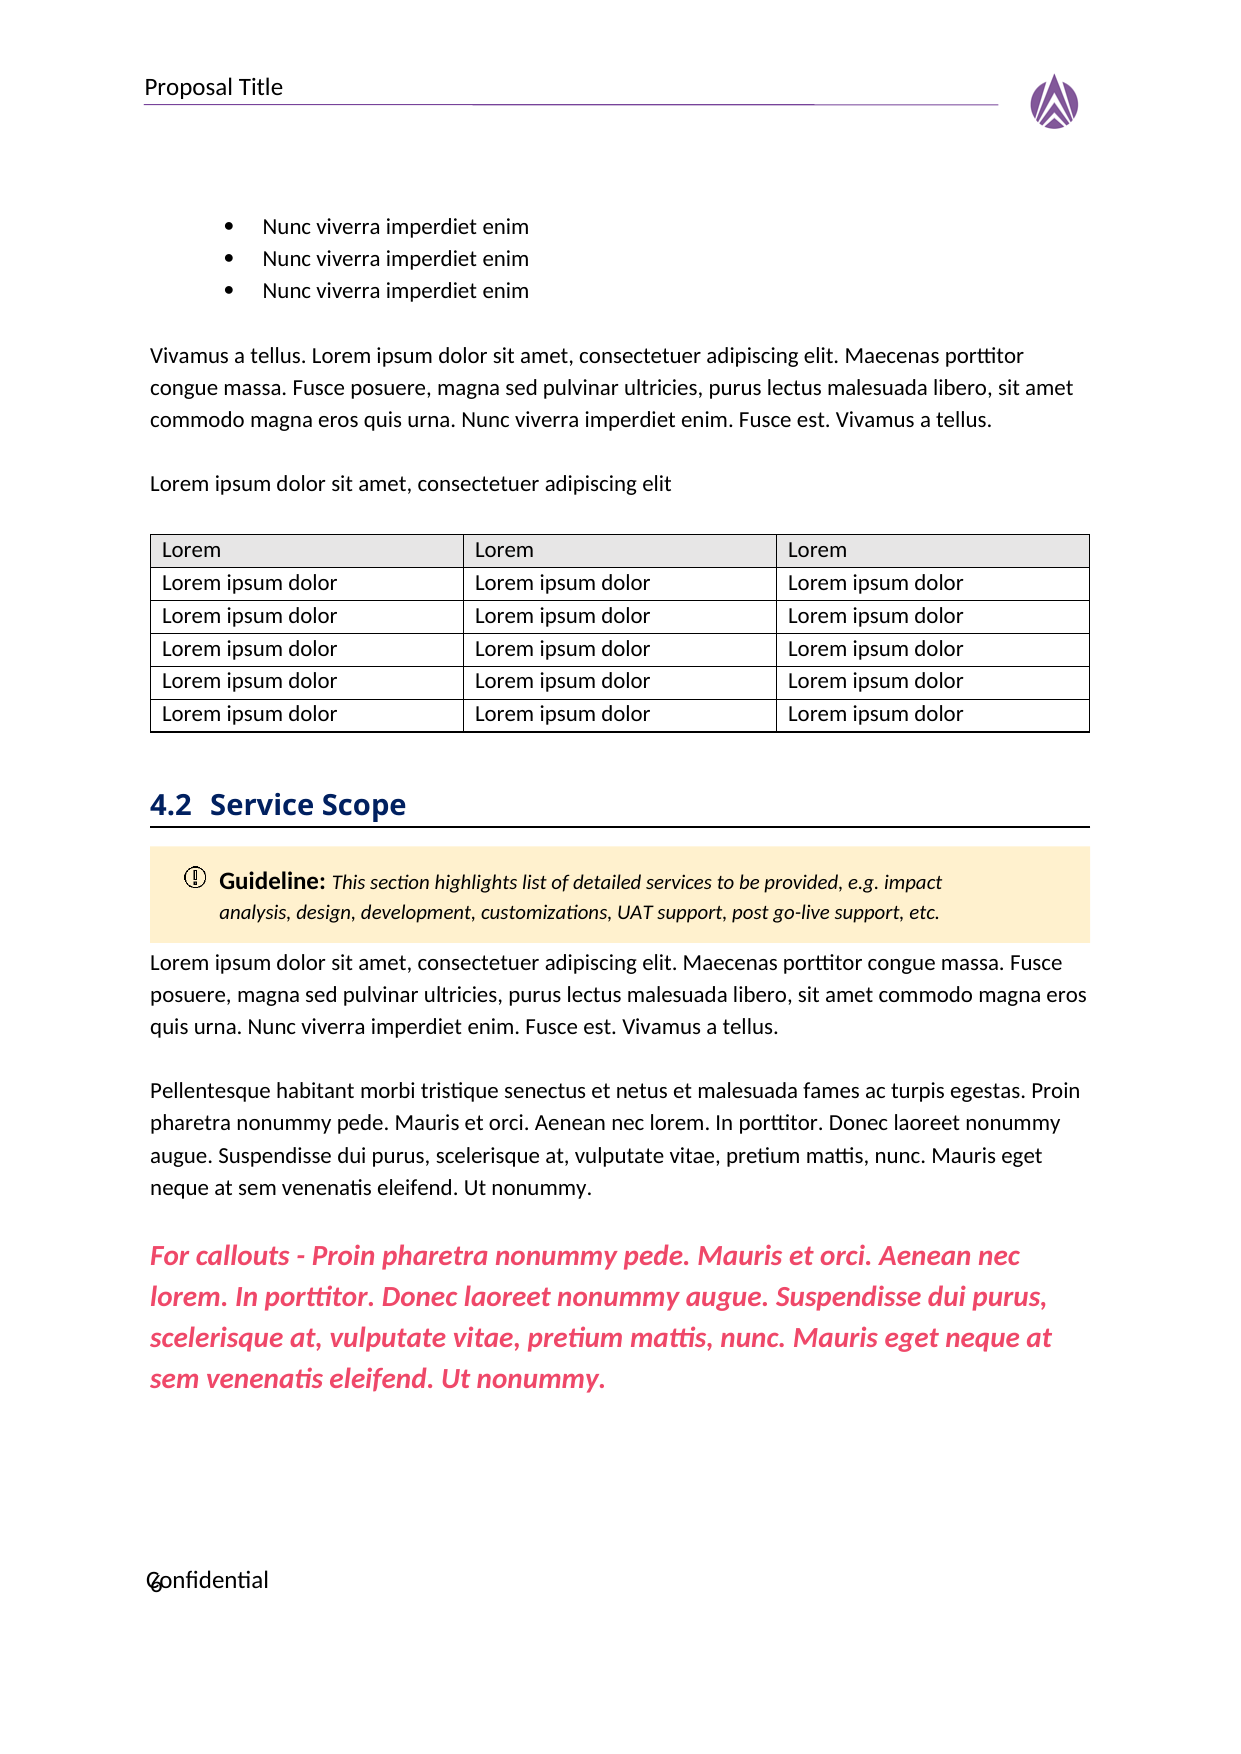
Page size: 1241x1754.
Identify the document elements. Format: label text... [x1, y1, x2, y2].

table_cell Lorem ipsum dolor [777, 634, 1089, 666]
table_cell Lorem ipsum dolor [151, 700, 463, 731]
picture [184, 866, 206, 888]
text For callouts - Proin pharetra nonummy pede. Mauris et orci. Aenean nec lorem. In porttitor. Donec laoreet nonummy augue. Suspendisse dui purus, scelerisque at, vulputate vitae, pretium mattis, nunc. Mauris eget neque at sem venenatis eleifend. Ut nonummy. [150, 1237, 1090, 1396]
picture [1027, 73, 1082, 129]
table_cell Lorem ipsum dolor [151, 667, 463, 698]
text Lorem ipsum dolor sit amet, consectetuer adipiscing elit [150, 469, 1090, 498]
table_cell Lorem ipsum dolor [777, 700, 1089, 731]
text Lorem ipsum dolor sit amet, consectetuer adipiscing elit. Maecenas porttitor congue massa. Fusce posuere, magna sed pulvinar ultricies, purus lectus malesuada libero, sit amet commodo magna eros quis urna. Nunc viverra imperdiet enim. Fusce est. Vivamus a tellus. [150, 943, 1090, 1040]
table_cell Lorem ipsum dolor [777, 568, 1089, 600]
list Nunc viverra imperdiet enim [225, 244, 1090, 272]
table_cell Lorem ipsum dolor [151, 634, 463, 666]
list Nunc viverra imperdiet enim [225, 276, 1090, 304]
list Nunc viverra imperdiet enim [225, 212, 1090, 240]
subtitle Service Scope [150, 784, 1090, 826]
table_cell Lorem ipsum dolor [151, 601, 463, 633]
table_cell Lorem ipsum dolor [777, 601, 1089, 633]
table_cell Lorem ipsum dolor [464, 634, 776, 666]
table_cell Lorem ipsum dolor [464, 700, 776, 731]
table_cell Lorem ipsum dolor [464, 601, 776, 633]
text Vivamus a tellus. Lorem ipsum dolor sit amet, consectetuer adipiscing elit. Maecenas porttitor congue massa. Fusce posuere, magna sed pulvinar ultricies, purus lectus malesuada libero, sit amet commodo magna eros quis urna. Nunc viverra imperdiet enim. Fusce est. Vivamus a tellus. [150, 341, 1090, 433]
table_cell Lorem ipsum dolor [151, 568, 463, 600]
table_header Lorem [464, 535, 776, 567]
table_cell Lorem ipsum dolor [777, 667, 1089, 698]
table_header Lorem [151, 535, 463, 567]
table_header Lorem [777, 535, 1089, 567]
text Pellentesque habitant morbi tristique senectus et netus et malesuada fames ac turpis egestas. Proin pharetra nonummy pede. Mauris et orci. Aenean nec lorem. In porttitor. Donec laoreet nonummy augue. Suspendisse dui purus, scelerisque at, vulputate vitae, pretium mattis, nunc. Mauris eget neque at sem venenatis eleifend. Ut nonummy. [150, 1076, 1090, 1201]
table_cell Lorem ipsum dolor [464, 568, 776, 600]
table_cell Lorem ipsum dolor [464, 667, 776, 698]
